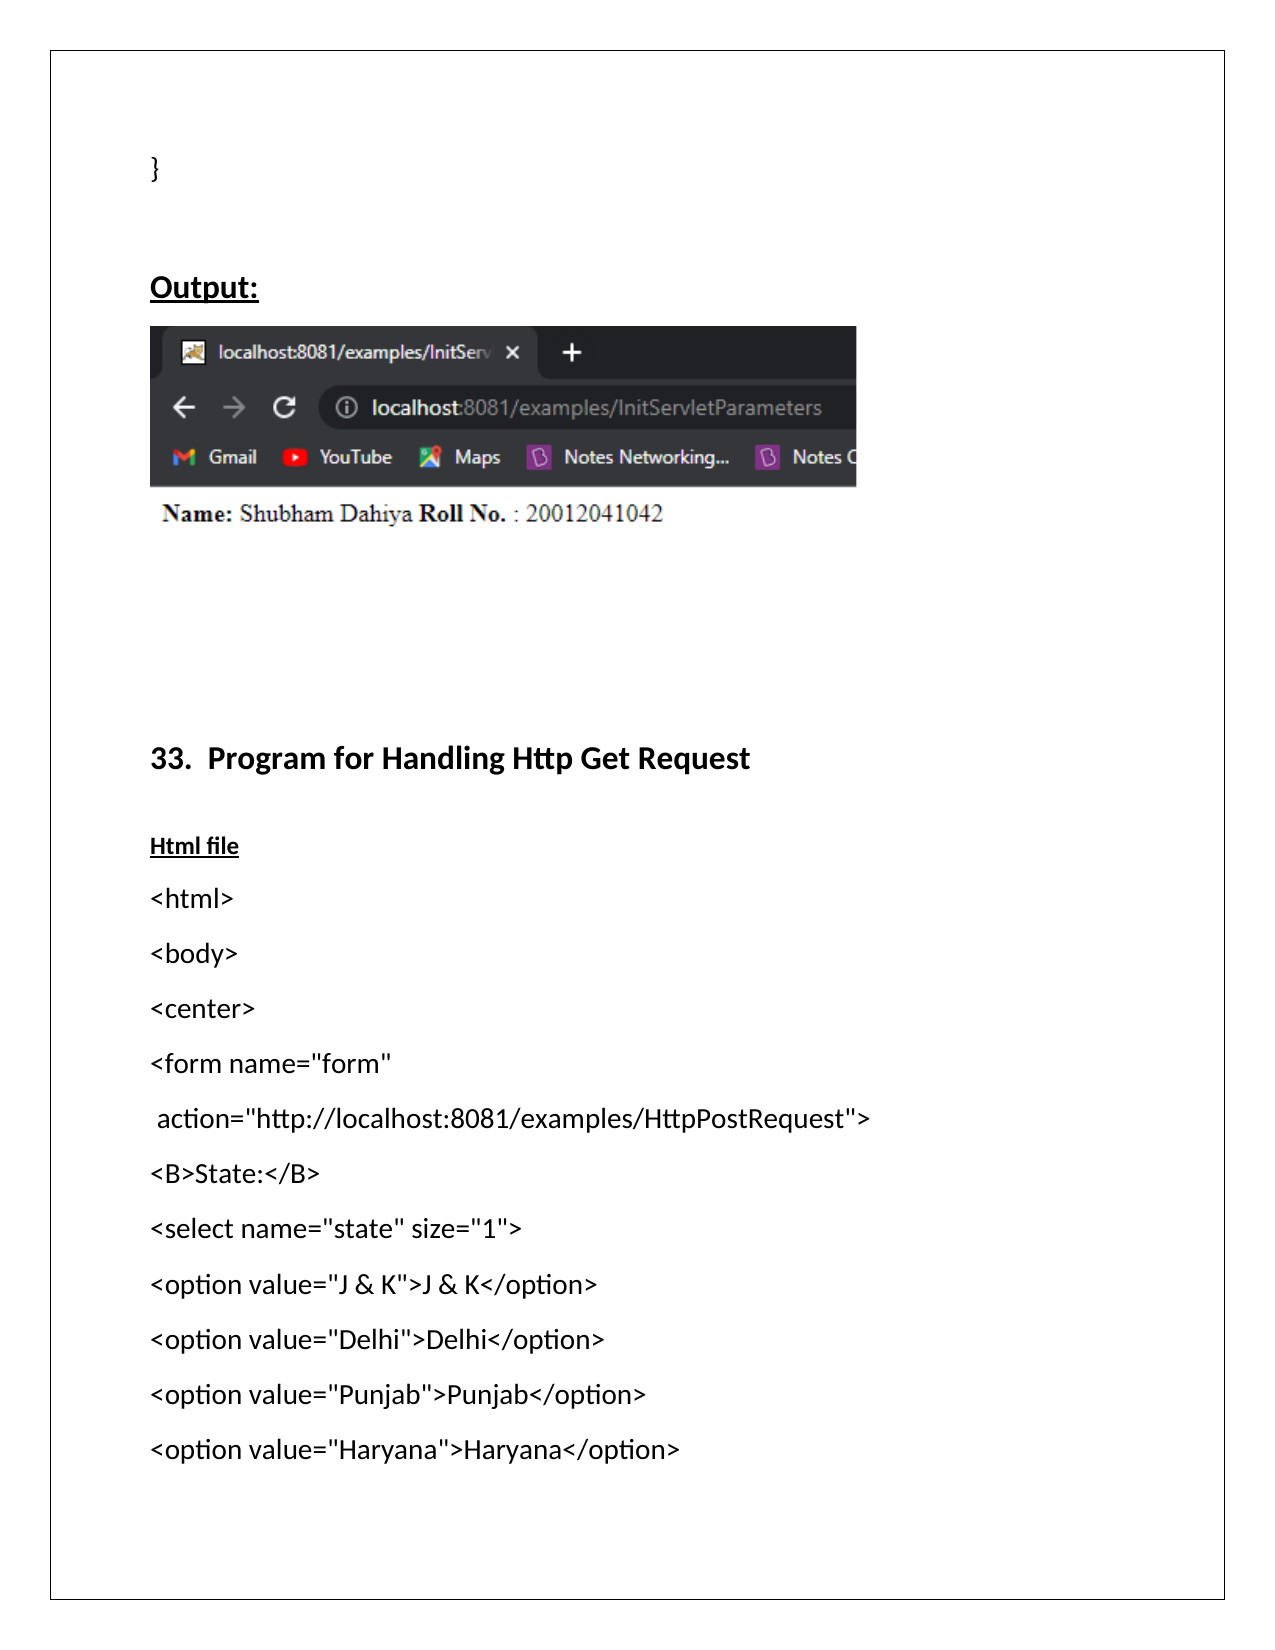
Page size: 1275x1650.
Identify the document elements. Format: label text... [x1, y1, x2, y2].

text <option value="Punjab">Punjab</option> [150, 1376, 1125, 1412]
text <option value="Haryana">Haryana</option> [150, 1431, 1125, 1467]
text <form name="form" [150, 1045, 1125, 1081]
text <body> [150, 935, 1125, 971]
text Output: [150, 266, 1125, 306]
text <center> [150, 990, 1125, 1026]
picture [150, 326, 857, 608]
text <select name="state" size="1"> [150, 1211, 1125, 1246]
text <option value="J & K">J & K</option> [150, 1266, 1125, 1301]
text } [150, 150, 1125, 186]
text Html file [150, 830, 1125, 861]
text 33. Program for Handling Http Get Request [150, 737, 1125, 777]
text <html> [150, 880, 1125, 916]
text action="http://localhost:8081/examples/HttpPostRequest"> [150, 1100, 1125, 1136]
text <B>State:</B> [150, 1156, 1125, 1191]
text <option value="Delhi">Delhi</option> [150, 1321, 1125, 1356]
